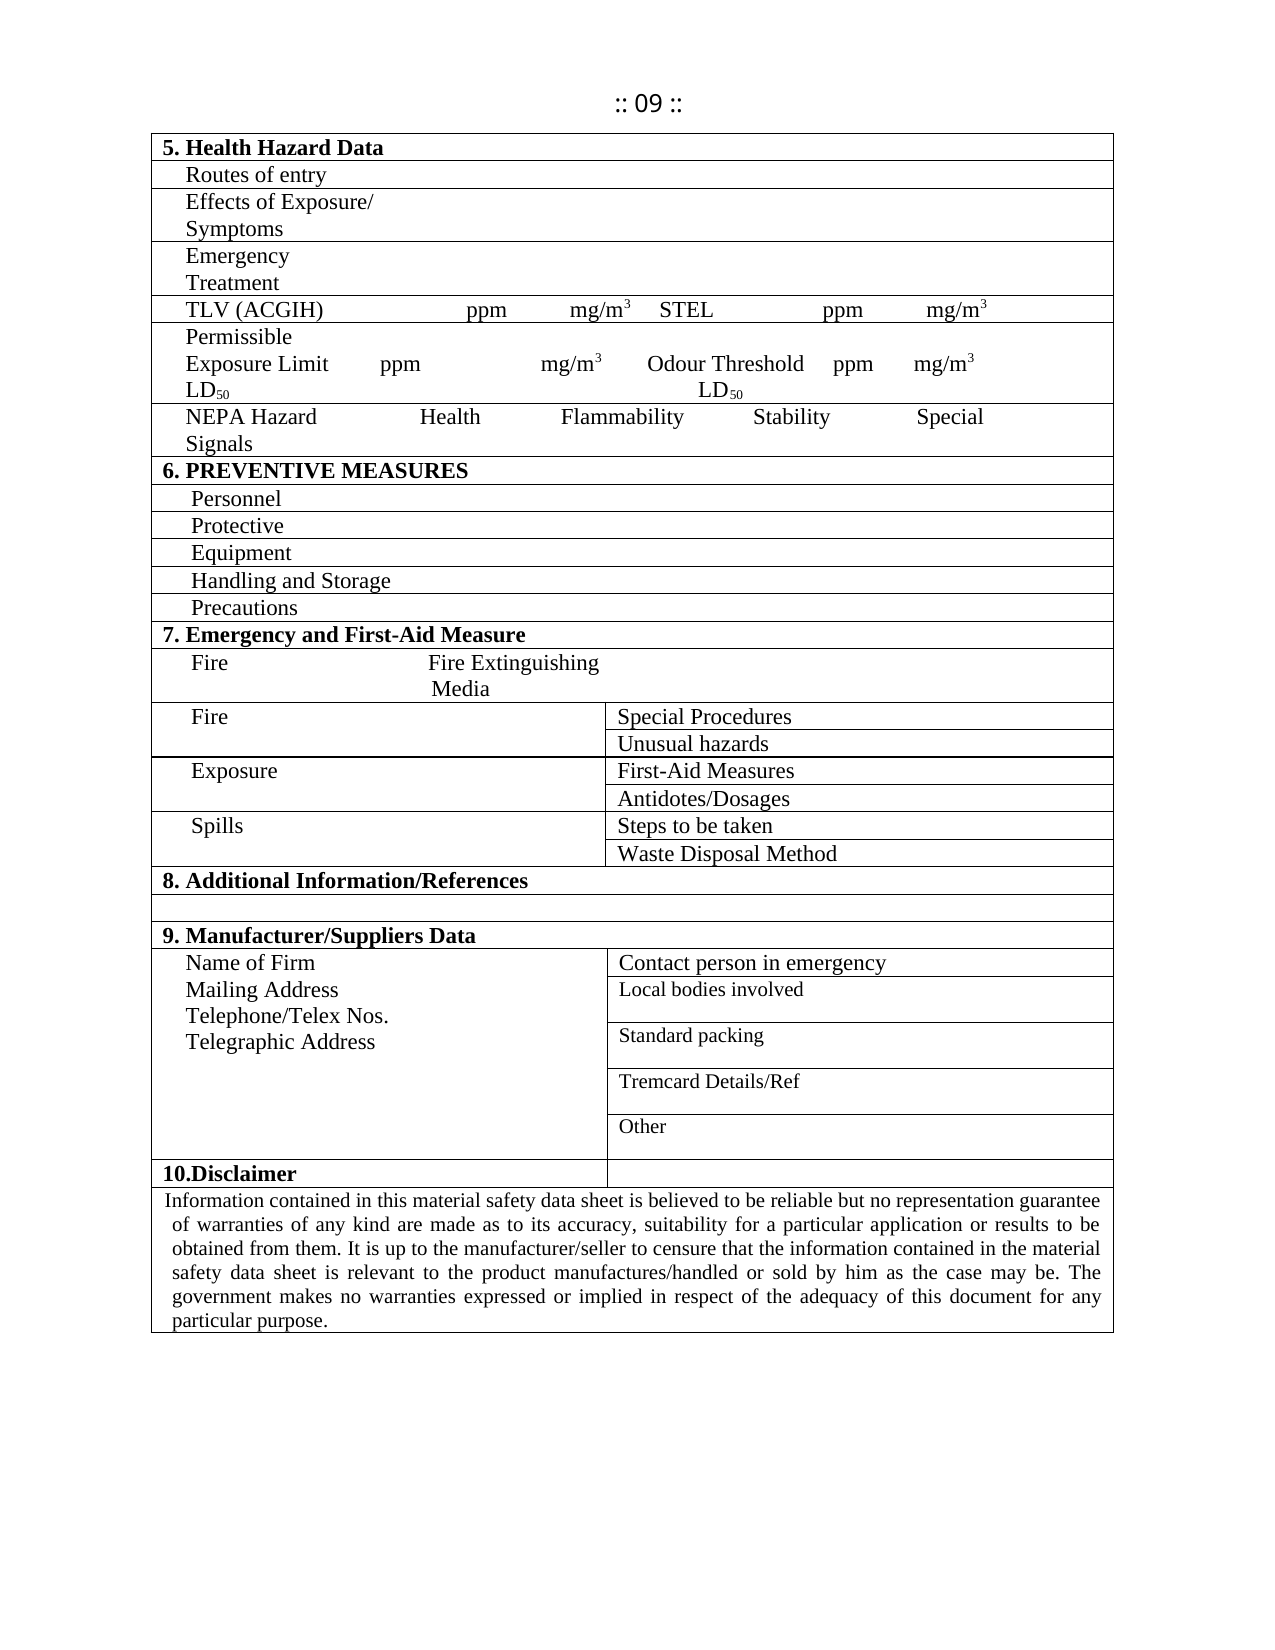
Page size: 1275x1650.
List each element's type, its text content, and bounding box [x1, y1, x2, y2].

table_cell 6. PREVENTIVE MEASURES [152, 457, 1113, 483]
table_cell Unusual hazards [606, 730, 1113, 756]
table_cell Precautions [152, 594, 1113, 621]
table_cell Emergency Treatment [152, 242, 1113, 295]
table_cell 8. Additional Information/References [152, 867, 1113, 893]
table_cell Handling and Storage [152, 567, 1113, 593]
table_cell Equipment [152, 539, 1113, 566]
table_cell Tremcard Details/Ref [608, 1069, 1113, 1113]
table_cell Exposure [152, 758, 605, 811]
table_cell Special Procedures [606, 703, 1113, 729]
table_cell Fire [152, 703, 605, 756]
table_cell Permissible Exposure Limit ppm mg/m3 Odour Threshold ppm mg/m3 LD50 LD50 [152, 323, 1113, 402]
table_cell Contact person in emergency [608, 949, 1113, 976]
table_cell First-Aid Measures [606, 758, 1113, 784]
table_cell [608, 1160, 1113, 1187]
table_cell Standard packing [608, 1023, 1113, 1067]
table_cell [152, 895, 1113, 921]
table_header 5. Health Hazard Data [152, 134, 1113, 160]
table_cell TLV (ACGIH) ppm mg/m3 STEL ppm mg/m3 [152, 296, 1113, 322]
table_cell 7. Emergency and First-Aid Measure [152, 622, 1113, 648]
table_cell Name of Firm Mailing Address Telephone/Telex Nos. Telegraphic Address [152, 949, 607, 1159]
table_cell Effects of Exposure/ Symptoms [152, 189, 1113, 241]
table_cell Waste Disposal Method [606, 840, 1113, 866]
table_cell Information contained in this material safety data sheet is believed to be reliable but no representation guarantee of warranties of any kind are made as to its accuracy, suitability for a particular application or results to be obtained from them. It is up to the manufacturer/seller to censure that the information contained in the material safety data sheet is relevant to the product manufactures/handled or sold by him as the case may be. The government makes no warranties expressed or implied in respect of the adequacy of this document for any particular purpose. [152, 1188, 1113, 1332]
table_cell Steps to be taken [606, 812, 1113, 839]
table_cell Routes of entry [152, 161, 1113, 187]
table_cell Local bodies involved [608, 977, 1113, 1022]
table_cell Antidotes/Dosages [606, 785, 1113, 811]
text :: 09 :: [162, 86, 1134, 120]
table_cell 9. Manufacturer/Suppliers Data [152, 922, 1113, 948]
table_cell Other [608, 1115, 1113, 1159]
table_cell Fire Fire Extinguishing Media [152, 649, 1113, 702]
table_cell NEPA Hazard Health Flammability Stability Special Signals [152, 404, 1113, 456]
table_cell Spills [152, 812, 605, 866]
table_cell Personnel [152, 485, 1113, 511]
table_cell Protective [152, 512, 1113, 538]
table_cell 10.Disclaimer [152, 1160, 607, 1187]
